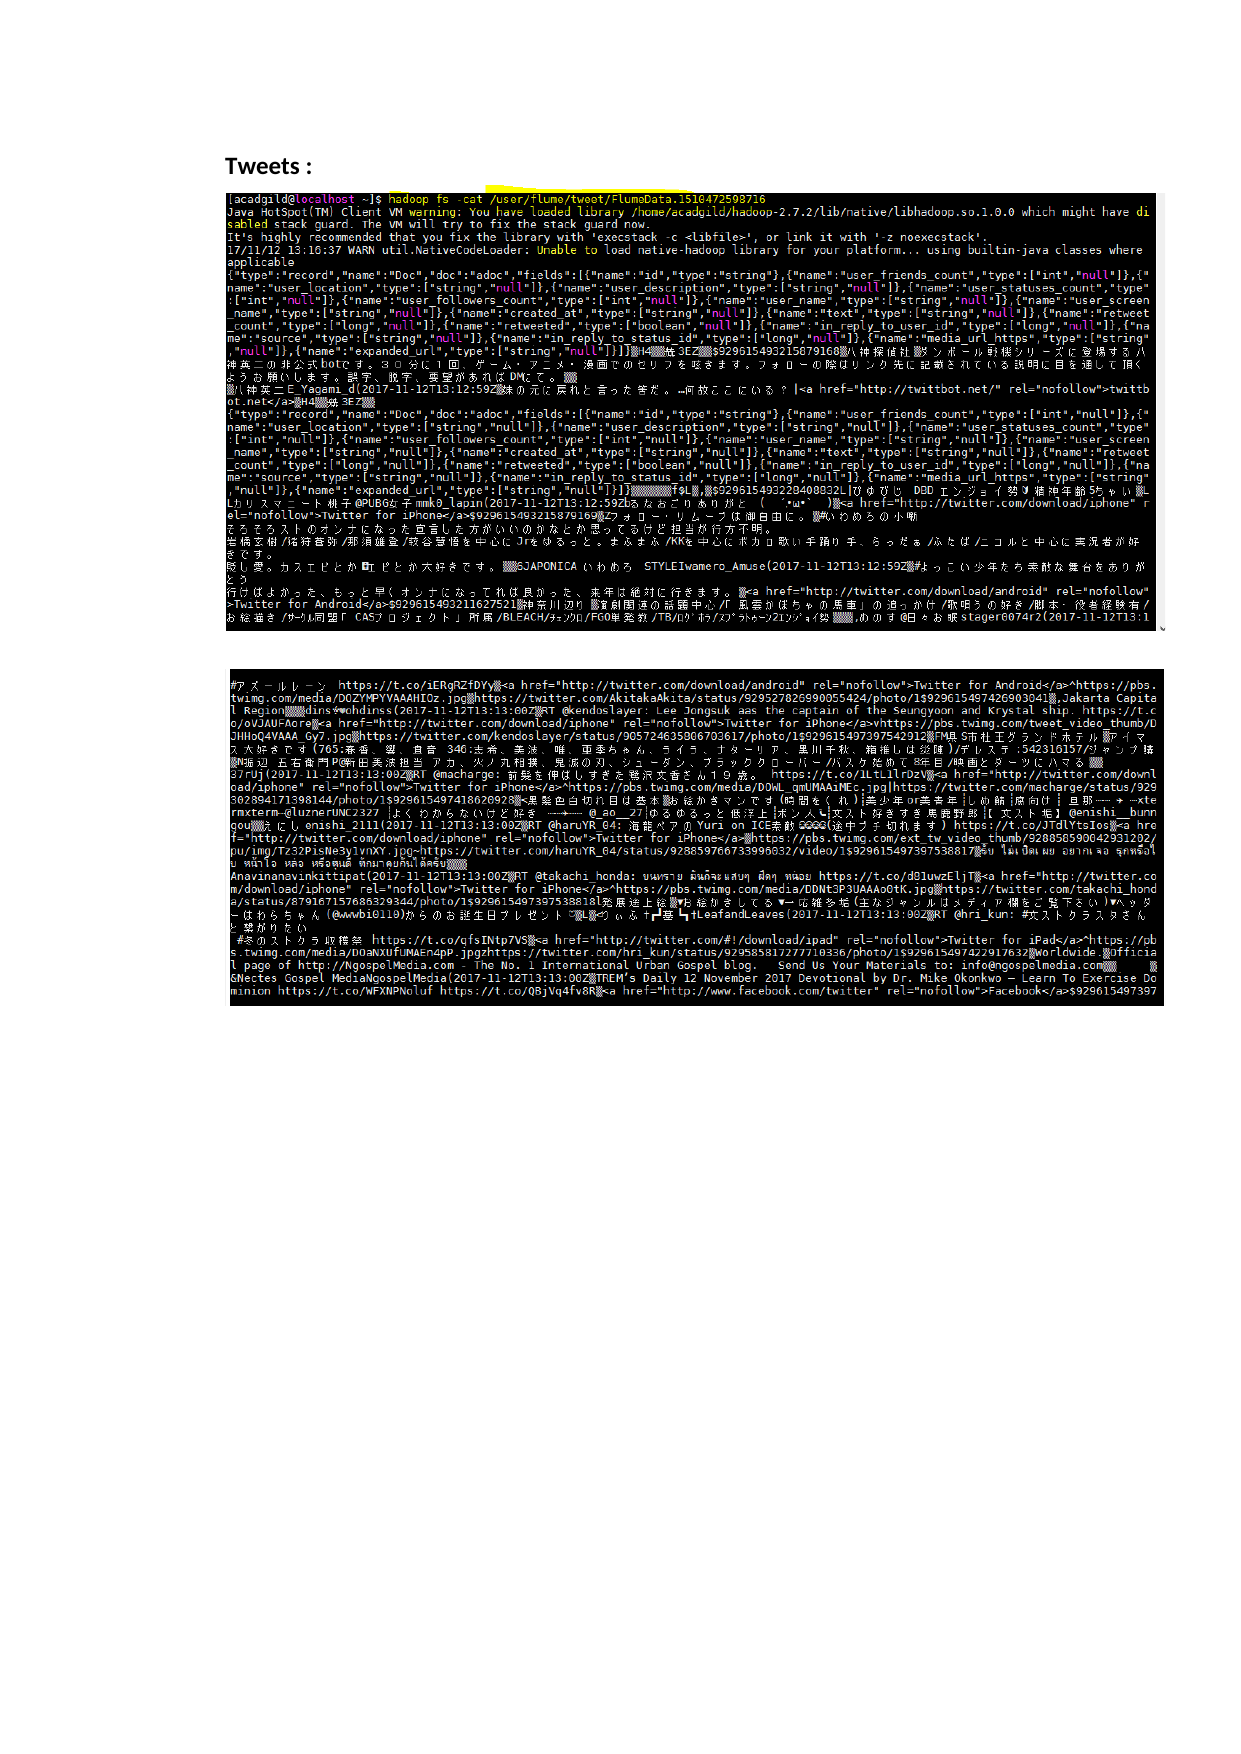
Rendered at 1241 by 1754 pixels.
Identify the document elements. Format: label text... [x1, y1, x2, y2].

picture [225, 669, 1166, 1006]
list Tweets : [225, 150, 1090, 181]
picture [225, 185, 1166, 631]
